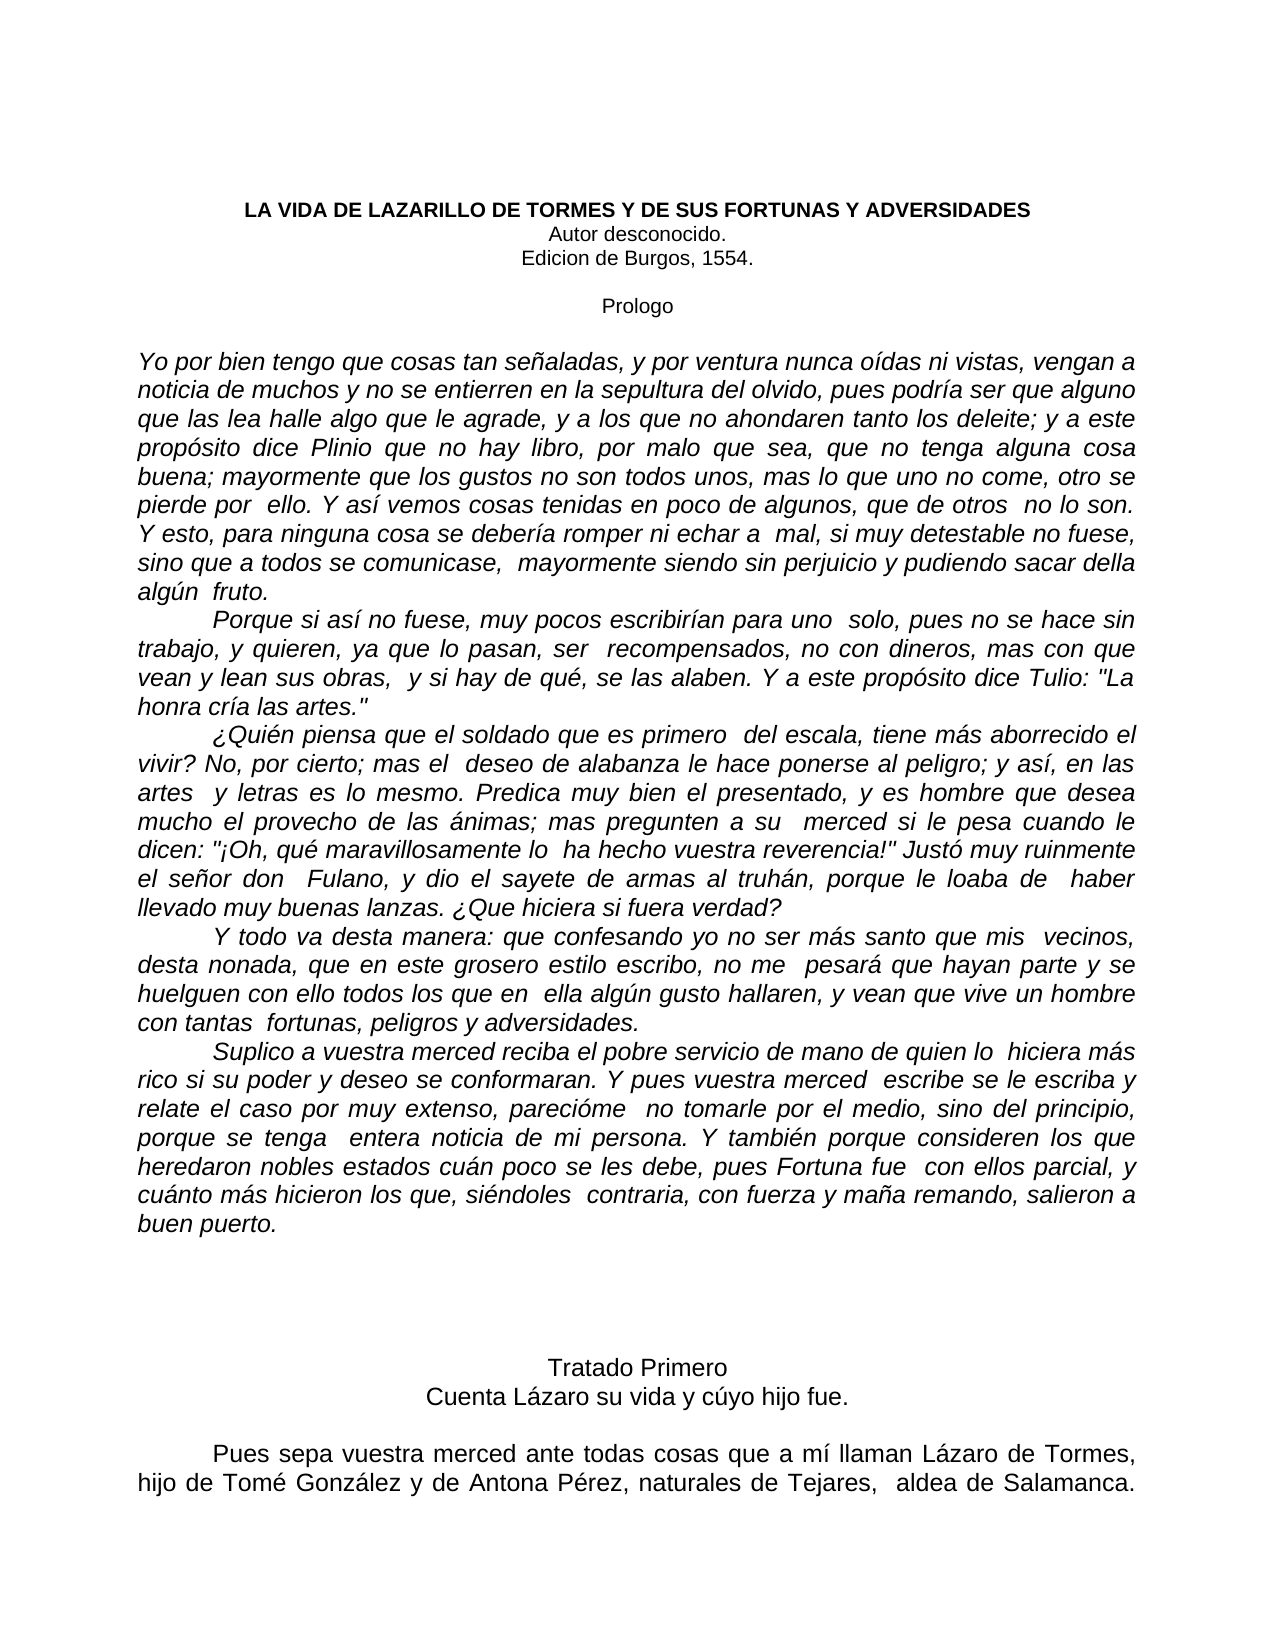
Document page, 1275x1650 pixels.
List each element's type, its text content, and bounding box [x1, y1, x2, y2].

text ¿Quién piensa que el soldado que es primero del escala, tiene más aborrecido el vivir? No, por cierto; mas el deseo de alabanza le hace ponerse al peligro; y así, en las artes y letras es lo mesmo. Predica muy bien el presentado, y es hombre que desea mucho el provecho de las ánimas; mas pregunten a su merced si le pesa cuando le dicen: "¡Oh, qué maravillosamente lo ha hecho vuestra reverencia!" Justó muy ruinmente el señor don Fulano, y dio el sayete de armas al truhán, porque le loaba de haber llevado muy buenas lanzas. ¿Que hiciera si fuera verdad? [137, 720, 1138, 921]
text Cuenta Lázaro su vida y cúyo hijo fue. [137, 1381, 1138, 1410]
text LA VIDA DE LAZARILLO DE TORMES Y DE SUS FORTUNAS Y ADVERSIDADES [137, 198, 1138, 222]
text Yo por bien tengo que cosas tan señaladas, y por ventura nunca oídas ni vistas, vengan a noticia de muchos y no se entierren en la sepultura del olvido, pues podría ser que alguno que las lea halle algo que le agrade, y a los que no ahondaren tanto los deleite; y a este propósito dice Plinio que no hay libro, por malo que sea, que no tenga alguna cosa buena; mayormente que los gustos no son todos unos, mas lo que uno no come, otro se pierde por ello. Y así vemos cosas tenidas en poco de algunos, que de otros no lo son. Y esto, para ninguna cosa se debería romper ni echar a mal, si muy detestable no fuese, sino que a todos se comunicase, mayormente siendo sin perjuicio y pudiendo sacar della algún fruto. [137, 346, 1138, 605]
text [137, 1439, 1138, 1496]
text Suplico a vuestra merced reciba el pobre servicio de mano de quien lo hiciera más rico si su poder y deseo se conformaran. Y pues vuestra merced escribe se le escriba y relate el caso por muy extenso, parecióme no tomarle por el medio, sino del principio, porque se tenga entera noticia de mi persona. Y también porque consideren los que heredaron nobles estados cuán poco se les debe, pues Fortuna fue con ellos parcial, y cuánto más hicieron los que, siéndoles contraria, con fuerza y maña remando, salieron a buen puerto. [137, 1036, 1138, 1238]
text Porque si así no fuese, muy pocos escribirían para uno solo, pues no se hace sin trabajo, y quieren, ya que lo pasan, ser recompensados, no con dineros, mas con que vean y lean sus obras, y si hay de qué, se las alaben. Y a este propósito dice Tulio: "La honra cría las artes." [137, 605, 1138, 720]
text Tratado Primero [137, 1353, 1138, 1381]
text Y todo va desta manera: que confesando yo no ser más santo que mis vecinos, desta nonada, que en este grosero estilo escribo, no me pesará que hayan parte y se huelguen con ello todos los que en ella algún gusto hallaren, y vean que vive un hombre con tantas fortunas, peligros y adversidades. [137, 921, 1138, 1036]
text Autor desconocido. [137, 222, 1138, 246]
text Edicion de Burgos, 1554. [137, 246, 1138, 270]
text Prologo [137, 294, 1138, 318]
